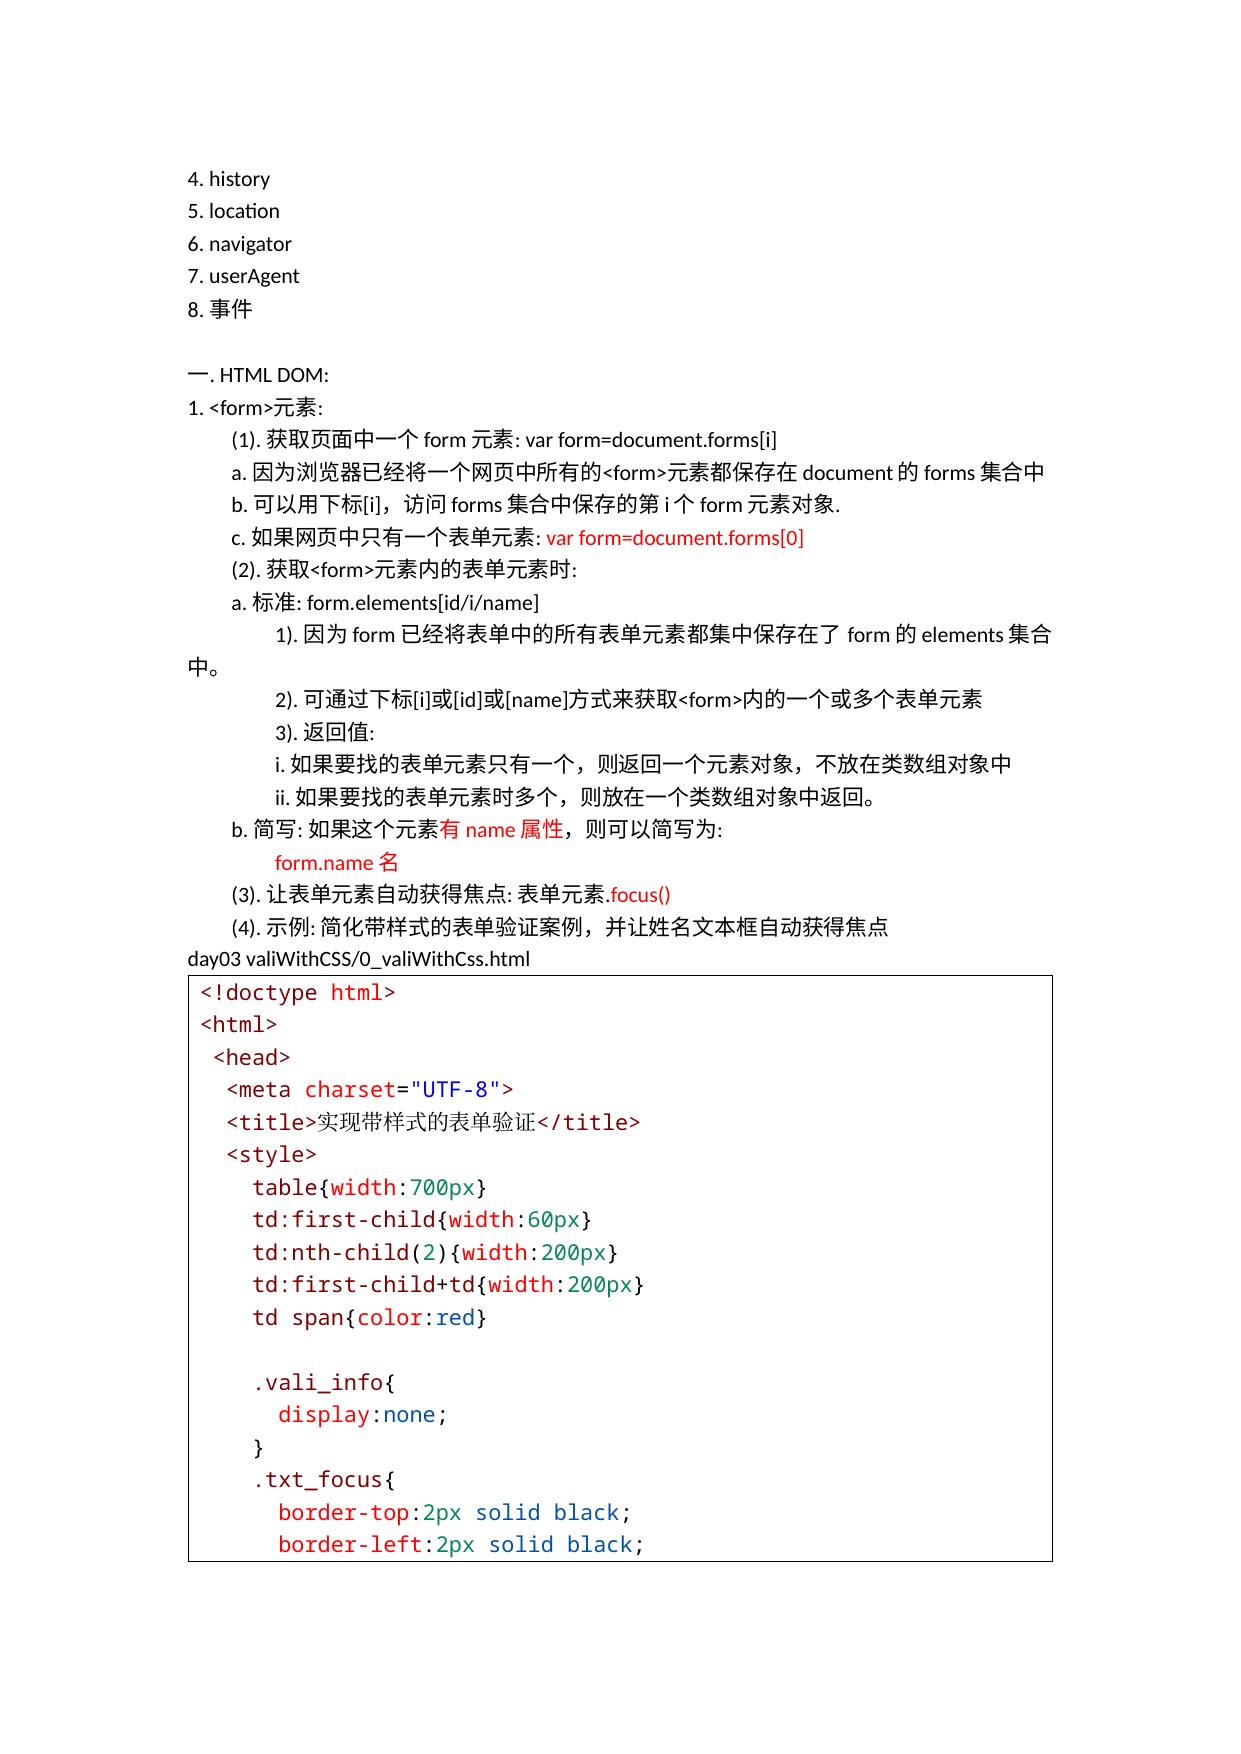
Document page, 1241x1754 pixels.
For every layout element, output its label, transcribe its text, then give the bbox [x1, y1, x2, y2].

text 3). 返回值: [187, 714, 1053, 747]
text 2). 可通过下标[i]或[id]或[name]方式来获取<form>内的一个或多个表单元素 [187, 682, 1053, 714]
text a. 标准: form.elements[id/i/name] [187, 584, 1053, 617]
text 5. location [187, 194, 1053, 227]
text b. 简写: 如果这个元素有name属性，则可以简写为: [187, 812, 1053, 844]
text (1). 获取页面中一个form元素: var form=document.forms[i] [187, 422, 1053, 454]
text (3). 让表单元素自动获得焦点: 表单元素.focus() [187, 877, 1053, 909]
text c. 如果网页中只有一个表单元素: var form=document.forms[0] [187, 519, 1053, 552]
text (4). 示例: 简化带样式的表单验证案例，并让姓名文本框自动获得焦点 [187, 909, 1053, 942]
text day03 valiWithCSS/0_valiWithCss.html [187, 942, 1053, 974]
text 一. HTML DOM: [187, 357, 1053, 389]
text 7. userAgent [187, 259, 1053, 292]
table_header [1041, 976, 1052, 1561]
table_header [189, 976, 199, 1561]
text 4. history [187, 162, 1053, 194]
text b. 可以用下标[i]，访问forms集合中保存的第i个form元素对象. [187, 487, 1053, 519]
text (2). 获取<form>元素内的表单元素时: [187, 552, 1053, 584]
text a. 因为浏览器已经将一个网页中所有的<form>元素都保存在document的forms集合中 [187, 454, 1053, 487]
text 8. 事件 [187, 292, 1053, 324]
text form.name名 [187, 844, 1053, 877]
text 1. <form>元素: [187, 389, 1053, 422]
text ii. 如果要找的表单元素时多个，则放在一个类数组对象中返回。 [187, 779, 1053, 812]
text 6. navigator [187, 227, 1053, 259]
text 1). 因为form已经将表单中的所有表单元素都集中保存在了form的elements集合中。 [187, 617, 1053, 682]
text i. 如果要找的表单元素只有一个，则返回一个元素对象，不放在类数组对象中 [187, 747, 1053, 779]
